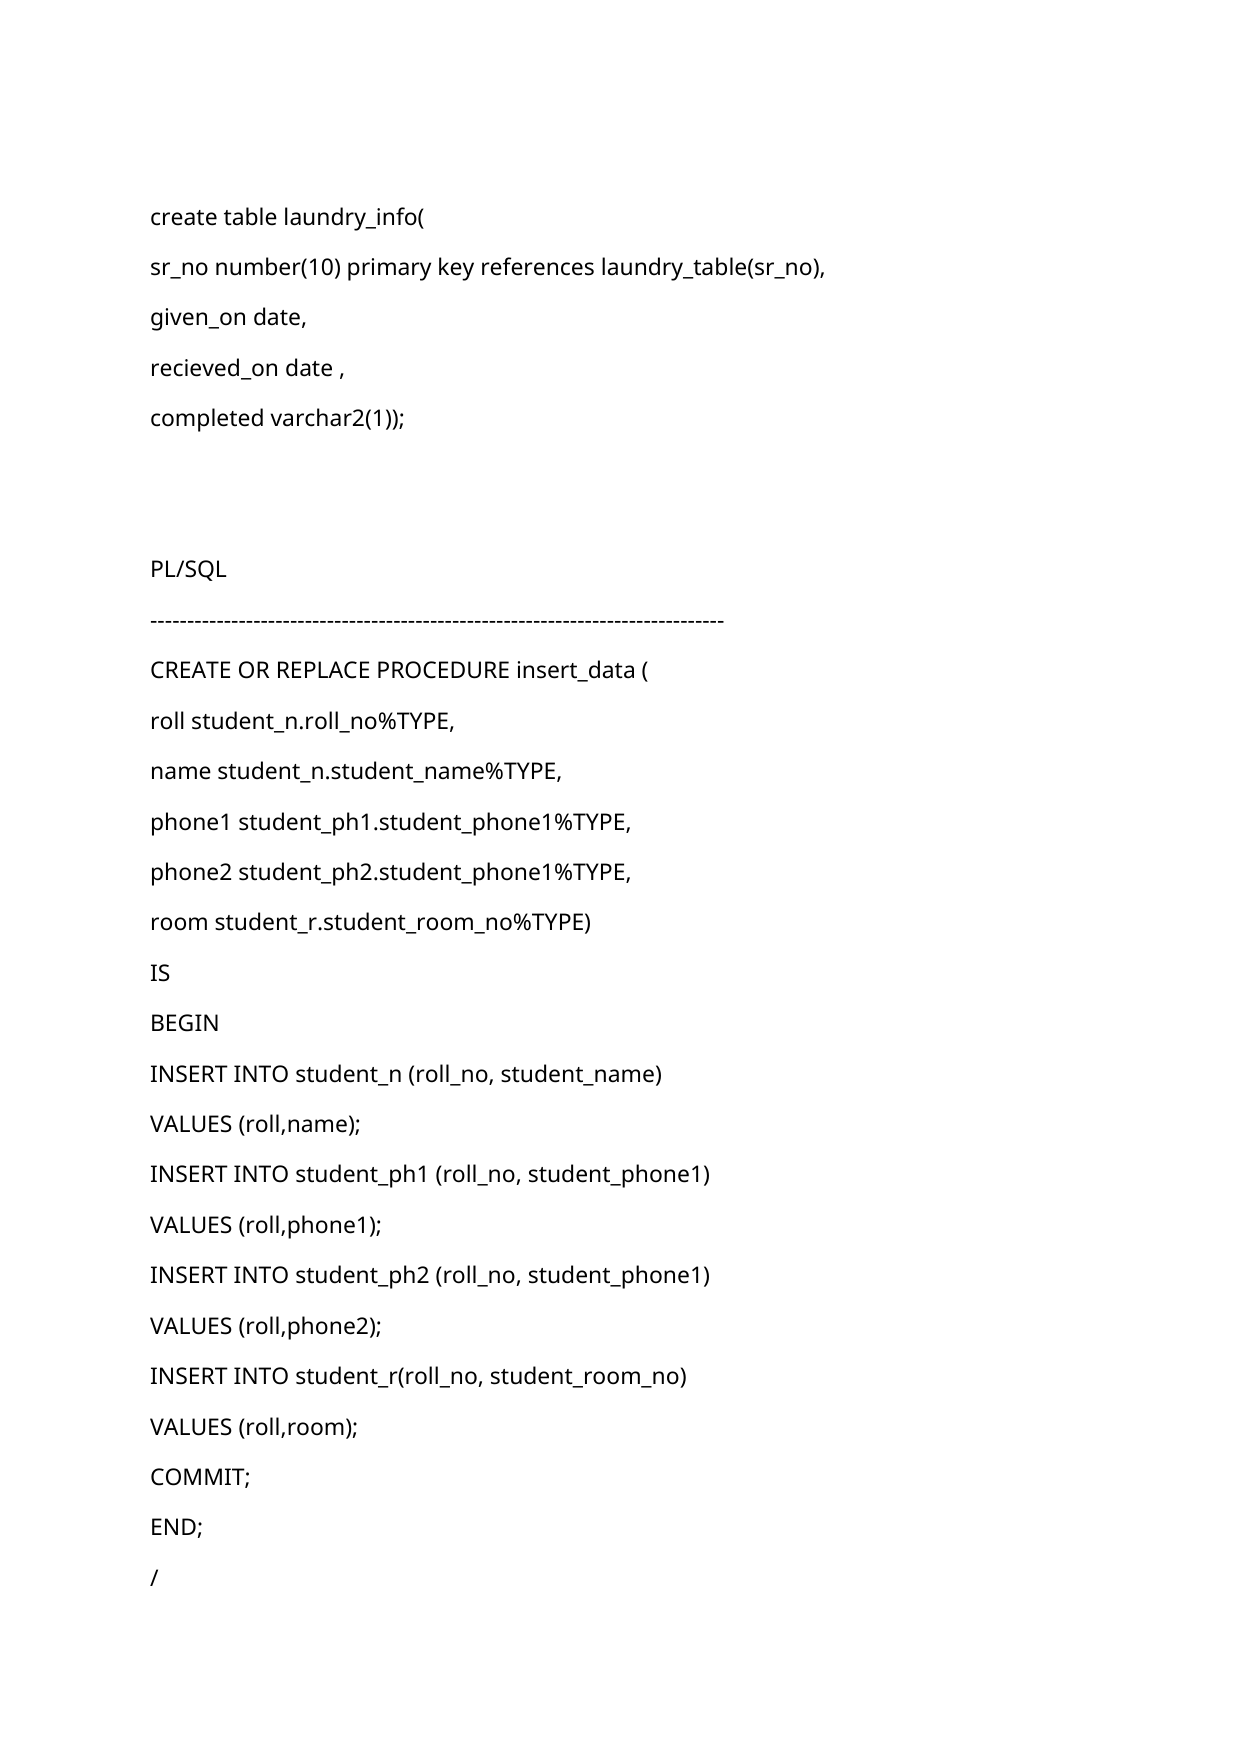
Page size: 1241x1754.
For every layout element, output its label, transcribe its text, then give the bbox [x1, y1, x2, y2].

text VALUES (roll,name); [150, 1108, 1090, 1139]
text CREATE OR REPLACE PROCEDURE insert_data ( [150, 654, 1090, 685]
text completed varchar2(1)); [150, 402, 1090, 433]
text IS [150, 957, 1090, 988]
text INSERT INTO student_r(roll_no, student_room_no) [150, 1360, 1090, 1391]
text sr_no number(10) primary key references laundry_table(sr_no), [150, 251, 1090, 282]
text END; [150, 1511, 1090, 1542]
text VALUES (roll,phone2); [150, 1309, 1090, 1341]
text VALUES (roll,phone1); [150, 1209, 1090, 1240]
text create table laundry_info( [150, 200, 1090, 232]
text room student_r.student_room_no%TYPE) [150, 906, 1090, 937]
text roll student_n.roll_no%TYPE, [150, 704, 1090, 736]
text BEGIN [150, 1007, 1090, 1038]
text given_on date, [150, 301, 1090, 332]
text COMMIT; [150, 1461, 1090, 1492]
text ------------------------------------------------------------------------------ [150, 604, 1090, 635]
text INSERT INTO student_ph2 (roll_no, student_phone1) [150, 1259, 1090, 1290]
text name student_n.student_name%TYPE, [150, 755, 1090, 786]
text VALUES (roll,room); [150, 1410, 1090, 1442]
text INSERT INTO student_ph1 (roll_no, student_phone1) [150, 1158, 1090, 1189]
text phone1 student_ph1.student_phone1%TYPE, [150, 805, 1090, 837]
text PL/SQL [150, 553, 1090, 584]
text / [150, 1562, 1090, 1593]
text INSERT INTO student_n (roll_no, student_name) [150, 1057, 1090, 1089]
text phone2 student_ph2.student_phone1%TYPE, [150, 856, 1090, 887]
text recieved_on date , [150, 352, 1090, 383]
